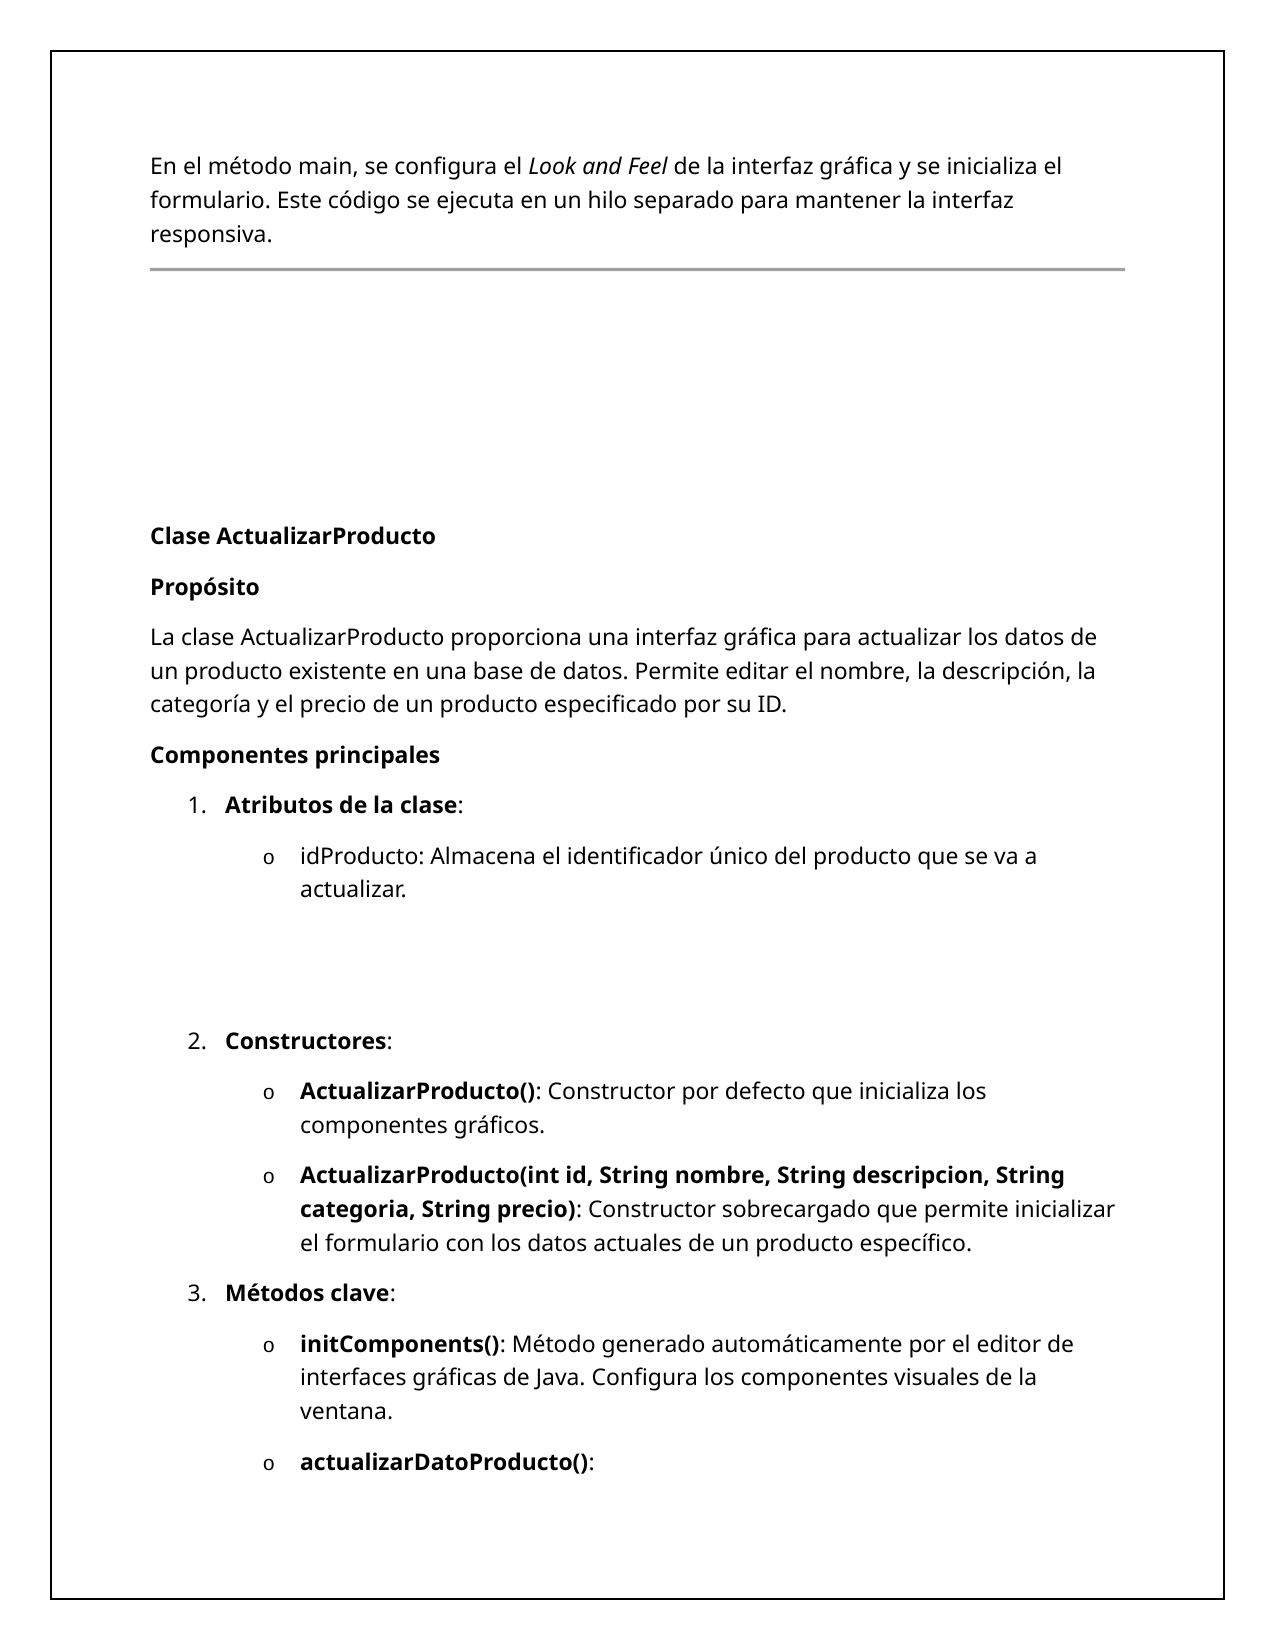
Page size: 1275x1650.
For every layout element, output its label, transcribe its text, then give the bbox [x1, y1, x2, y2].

list initComponents(): Método generado automáticamente por el editor de interfaces gráficas de Java. Configura los componentes visuales de la ventana. [262, 1327, 1125, 1426]
text Propósito [150, 570, 1125, 602]
text La clase ActualizarProducto proporciona una interfaz gráfica para actualizar los datos de un producto existente en una base de datos. Permite editar el nombre, la descripción, la categoría y el precio de un producto especificado por su ID. [150, 621, 1125, 719]
text Clase ActualizarProducto [150, 520, 1125, 551]
list actualizarDatoProducto(): [262, 1445, 1125, 1477]
list Métodos clave: [187, 1277, 1125, 1308]
text Componentes principales [150, 739, 1125, 770]
list ActualizarProducto(): Constructor por defecto que inicializa los componentes gráficos. [262, 1075, 1125, 1140]
list idProducto: Almacena el identificador único del producto que se va a actualizar. [262, 839, 1125, 904]
list Constructores: [187, 1024, 1125, 1056]
list ActualizarProducto(int id, String nombre, String descripcion, String categoria, String precio): Constructor sobrecargado que permite inicializar el formulario con los datos actuales de un producto específico. [262, 1159, 1125, 1258]
list Atributos de la clase: [187, 789, 1125, 820]
text En el método main, se configura el Look and Feel de la interfaz gráfica y se inicializa el formulario. Este código se ejecuta en un hilo separado para mantener la interfaz responsiva. [150, 150, 1125, 249]
